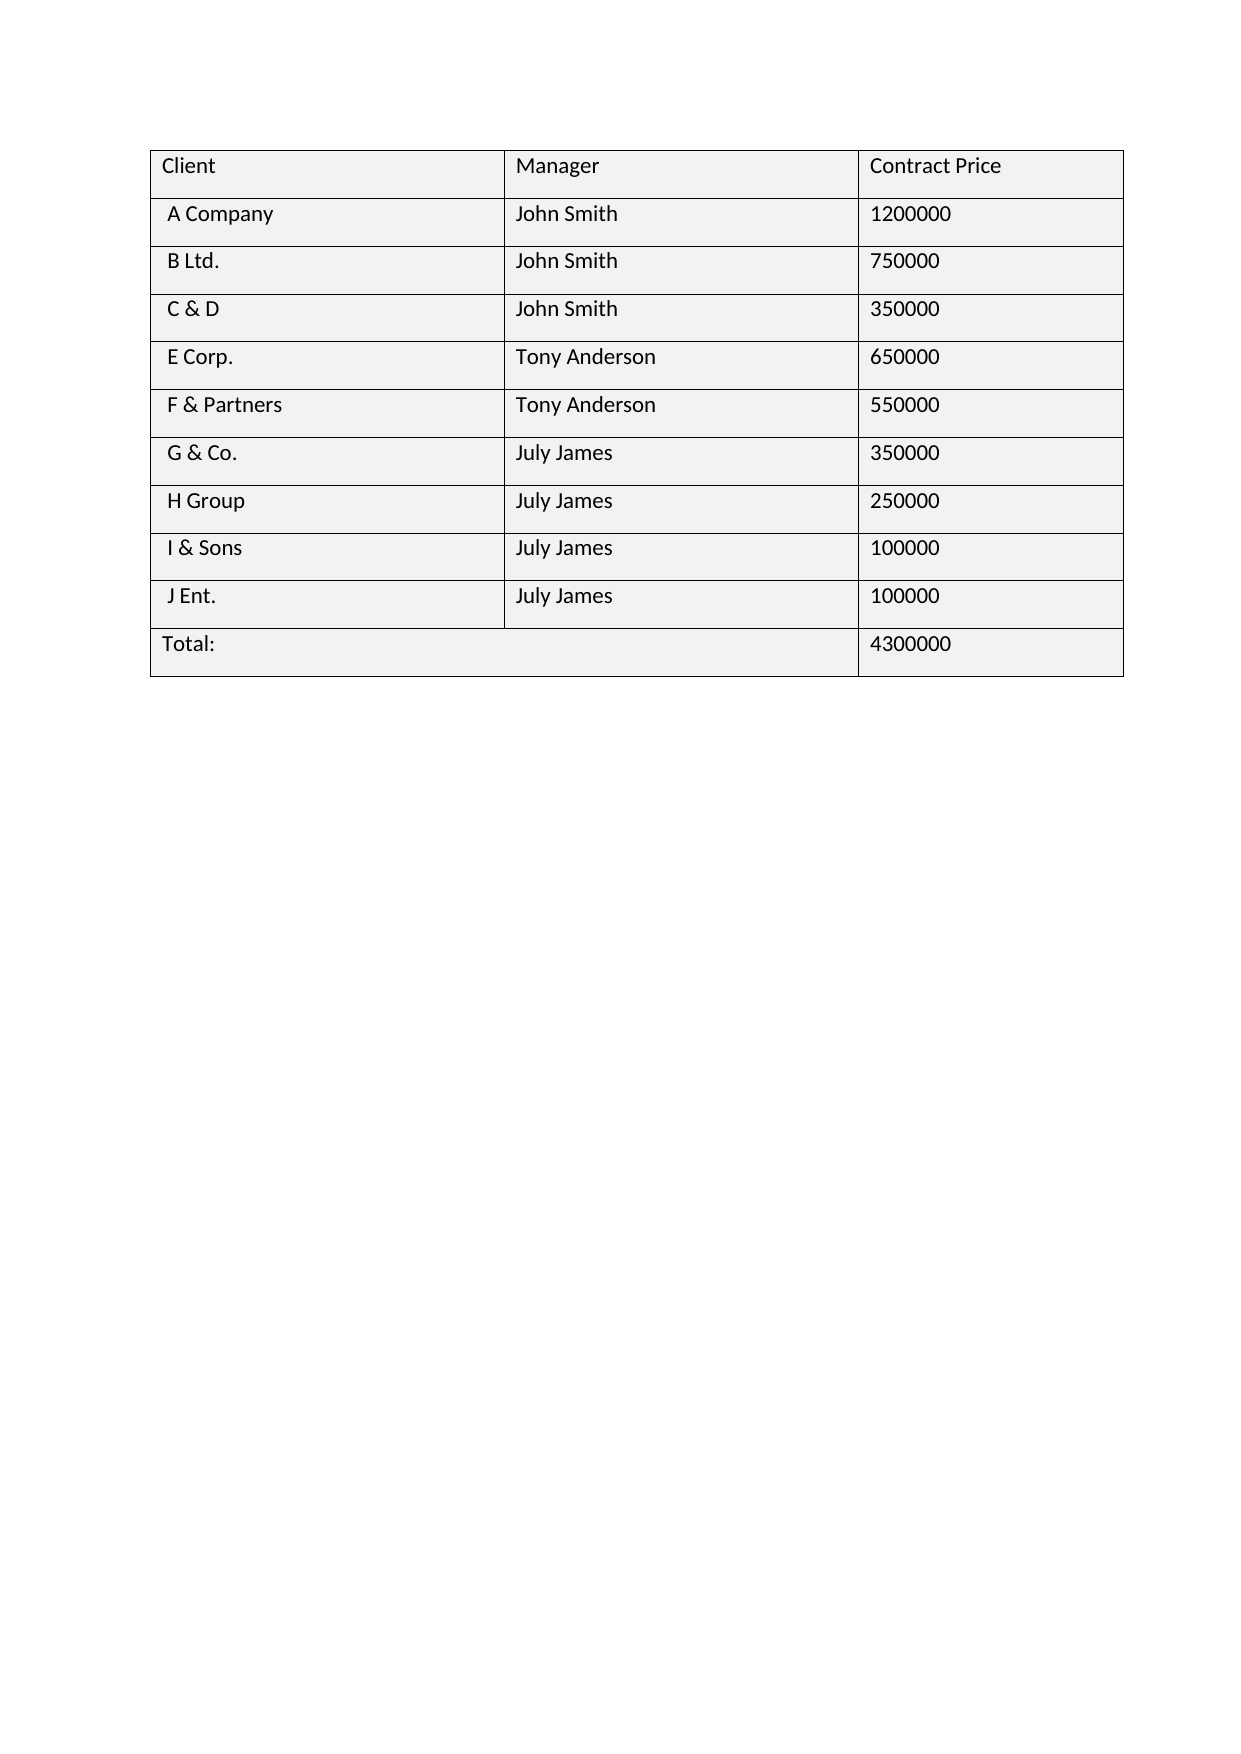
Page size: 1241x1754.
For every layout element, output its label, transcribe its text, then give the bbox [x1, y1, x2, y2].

table_cell B Ltd. [151, 247, 504, 293]
table_cell H Group [151, 486, 504, 532]
table_header Contract Price [859, 151, 1123, 198]
table_cell 750000 [859, 247, 1123, 293]
table_cell G & Co. [151, 438, 504, 485]
table_cell E Corp. [151, 342, 504, 389]
table_cell July James [505, 486, 858, 532]
table_cell 4300000 [859, 629, 1123, 676]
table_cell Tony Anderson [505, 390, 858, 437]
table_cell 650000 [859, 342, 1123, 389]
table_cell J Ent. [151, 581, 504, 628]
table_cell 1200000 [859, 199, 1123, 246]
table_header Manager [505, 151, 858, 198]
table_cell 100000 [859, 534, 1123, 580]
table_cell John Smith [505, 295, 858, 341]
table_cell 100000 [859, 581, 1123, 628]
table_cell A Company [151, 199, 504, 246]
table_cell F & Partners [151, 390, 504, 437]
table_cell I & Sons [151, 534, 504, 580]
table_cell 550000 [859, 390, 1123, 437]
table_cell C & D [151, 295, 504, 341]
table_header Client [151, 151, 504, 198]
table_cell 350000 [859, 295, 1123, 341]
table_cell Total: [151, 629, 858, 676]
table_cell John Smith [505, 247, 858, 293]
table_cell July James [505, 438, 858, 485]
table_cell 250000 [859, 486, 1123, 532]
table_cell Tony Anderson [505, 342, 858, 389]
table_cell July James [505, 534, 858, 580]
table_cell July James [505, 581, 858, 628]
table_cell 350000 [859, 438, 1123, 485]
table_cell John Smith [505, 199, 858, 246]
